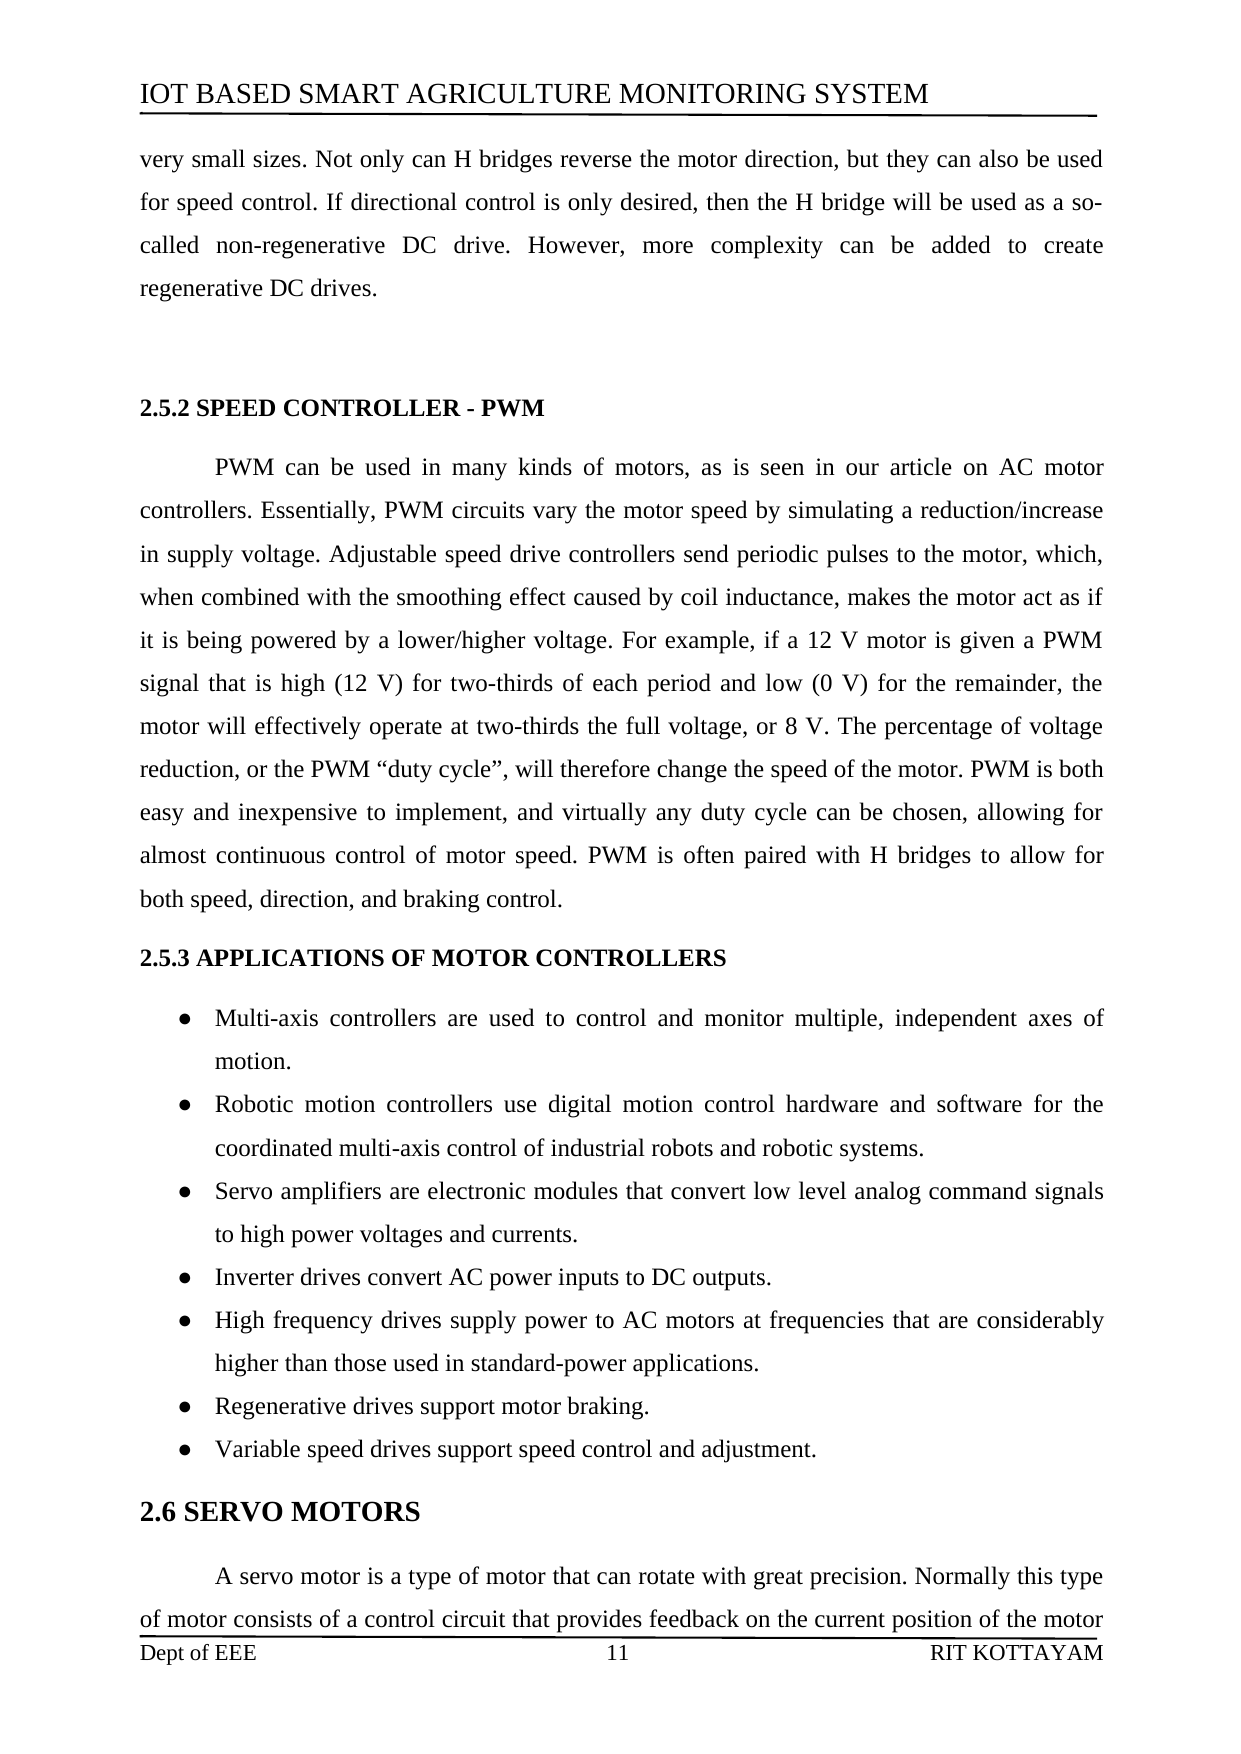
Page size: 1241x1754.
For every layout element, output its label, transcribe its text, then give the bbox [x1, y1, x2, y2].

text 2.5.2 SPEED CONTROLLER - PWM [139, 393, 1105, 421]
list Servo amplifiers are electronic modules that convert low level analog command signals to high power voltages and currents. [177, 1176, 1105, 1248]
text 2.5.3 APPLICATIONS OF MOTOR CONTROLLERS [139, 943, 1105, 972]
list Multi-axis controllers are used to control and monitor multiple, independent axes of motion. [177, 1003, 1105, 1075]
list High frequency drives supply power to AC motors at frequencies that are considerably higher than those used in standard-power applications. [177, 1305, 1105, 1377]
list Regenerative drives support motor braking. [177, 1391, 1105, 1420]
text 2.6 SERVO MOTORS [139, 1494, 1105, 1528]
list Robotic motion controllers use digital motion control hardware and software for the coordinated multi-axis control of industrial robots and robotic systems. [177, 1089, 1105, 1161]
list Variable speed drives support speed control and adjustment. [177, 1434, 1105, 1463]
list Inverter drives convert AC power inputs to DC outputs. [177, 1262, 1105, 1291]
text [139, 144, 1105, 302]
text PWM can be used in many kinds of motors, as is seen in our article on AC motor controllers. Essentially, PWM circuits vary the motor speed by simulating a reduction/increase in supply voltage. Adjustable speed drive controllers send periodic pulses to the motor, which, when combined with the smoothing effect caused by coil inductance, makes the motor act as if it is being powered by a lower/higher voltage. For example, if a 12 V motor is given a PWM signal that is high (12 V) for two-thirds of each period and low (0 V) for the remainder, the motor will effectively operate at two-thirds the full voltage, or 8 V. The percentage of voltage reduction, or the PWM “duty cycle”, will therefore change the speed of the motor. PWM is both easy and inexpensive to implement, and virtually any duty cycle can be chosen, allowing for almost continuous control of motor speed. PWM is often paired with H bridges to allow for both speed, direction, and braking control. [139, 452, 1105, 912]
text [139, 1561, 1105, 1633]
